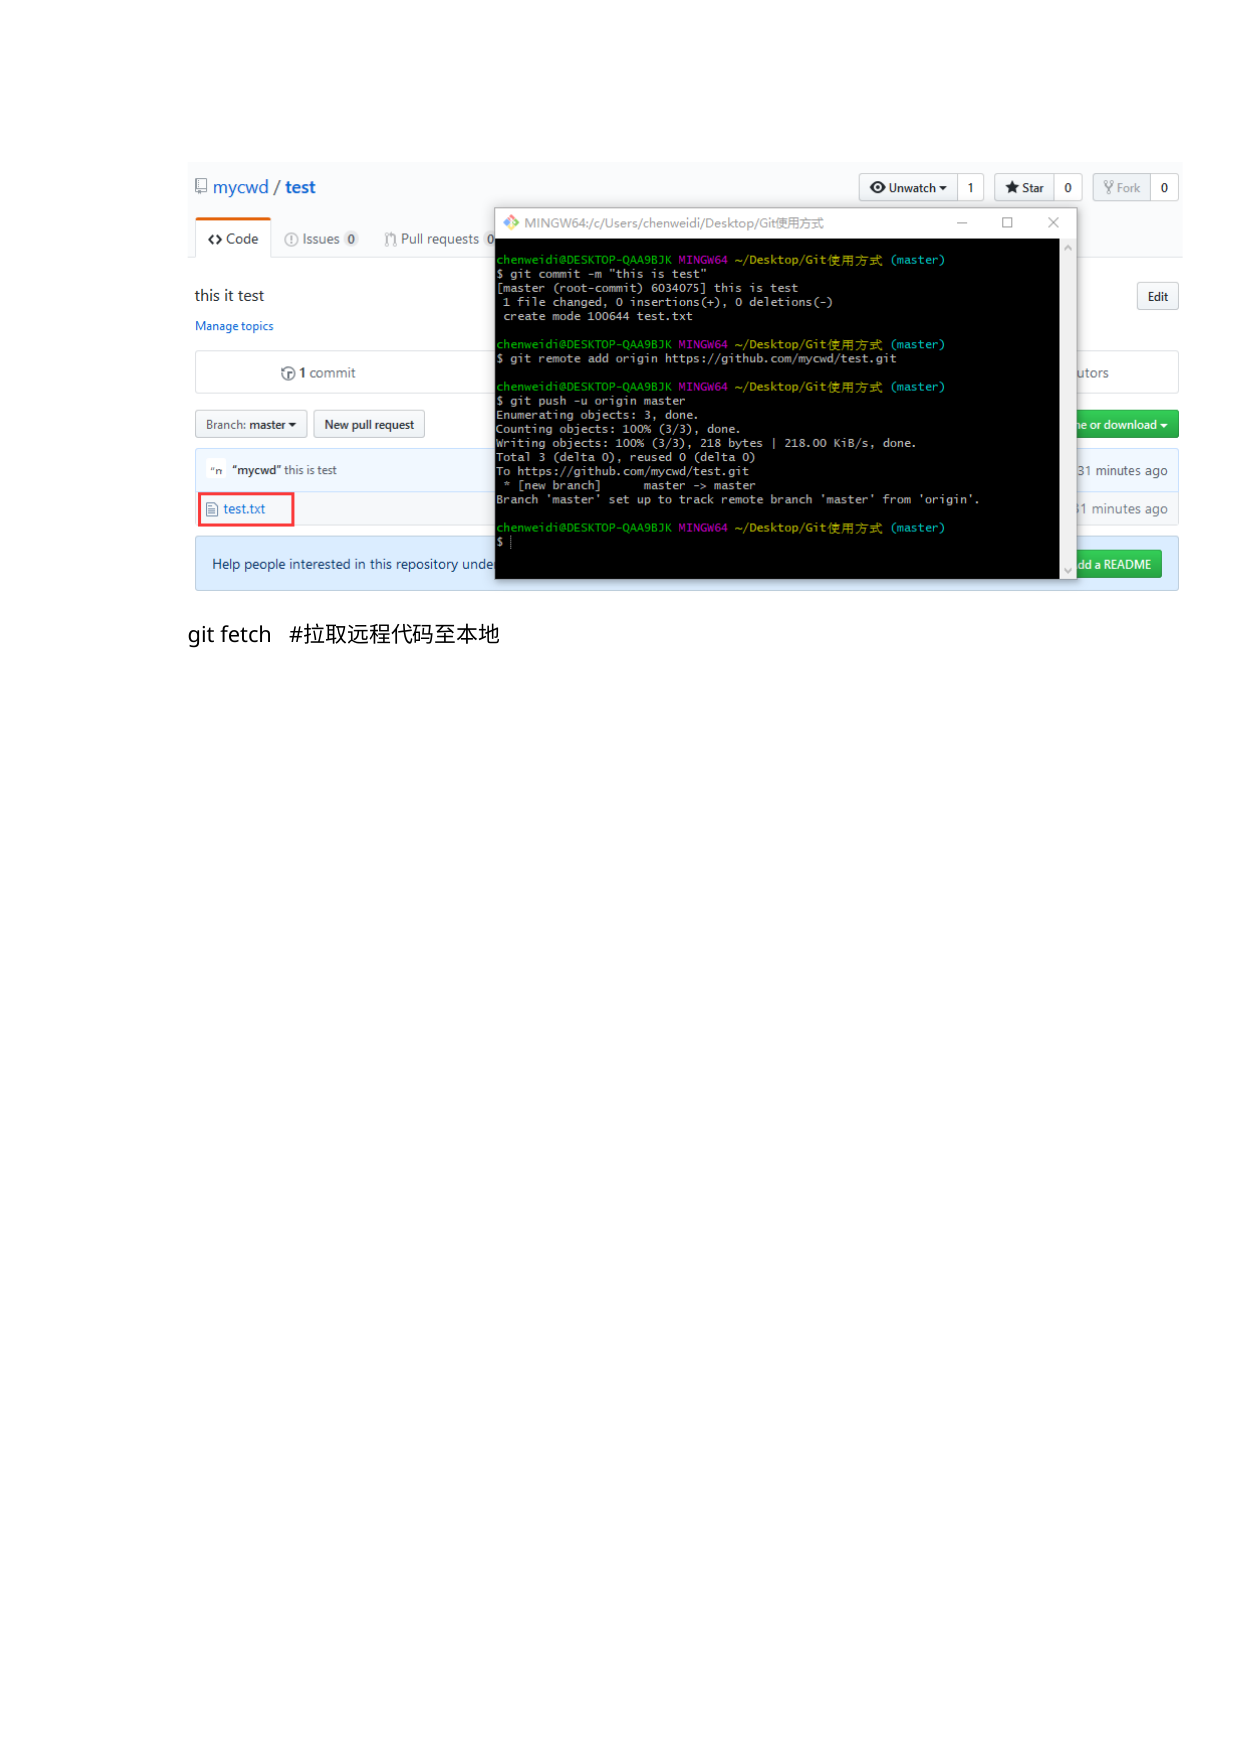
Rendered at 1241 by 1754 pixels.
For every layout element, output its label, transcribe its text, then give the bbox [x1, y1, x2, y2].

text git fetch #拉取远程代码至本地 [187, 617, 1053, 649]
picture [187, 162, 1183, 594]
